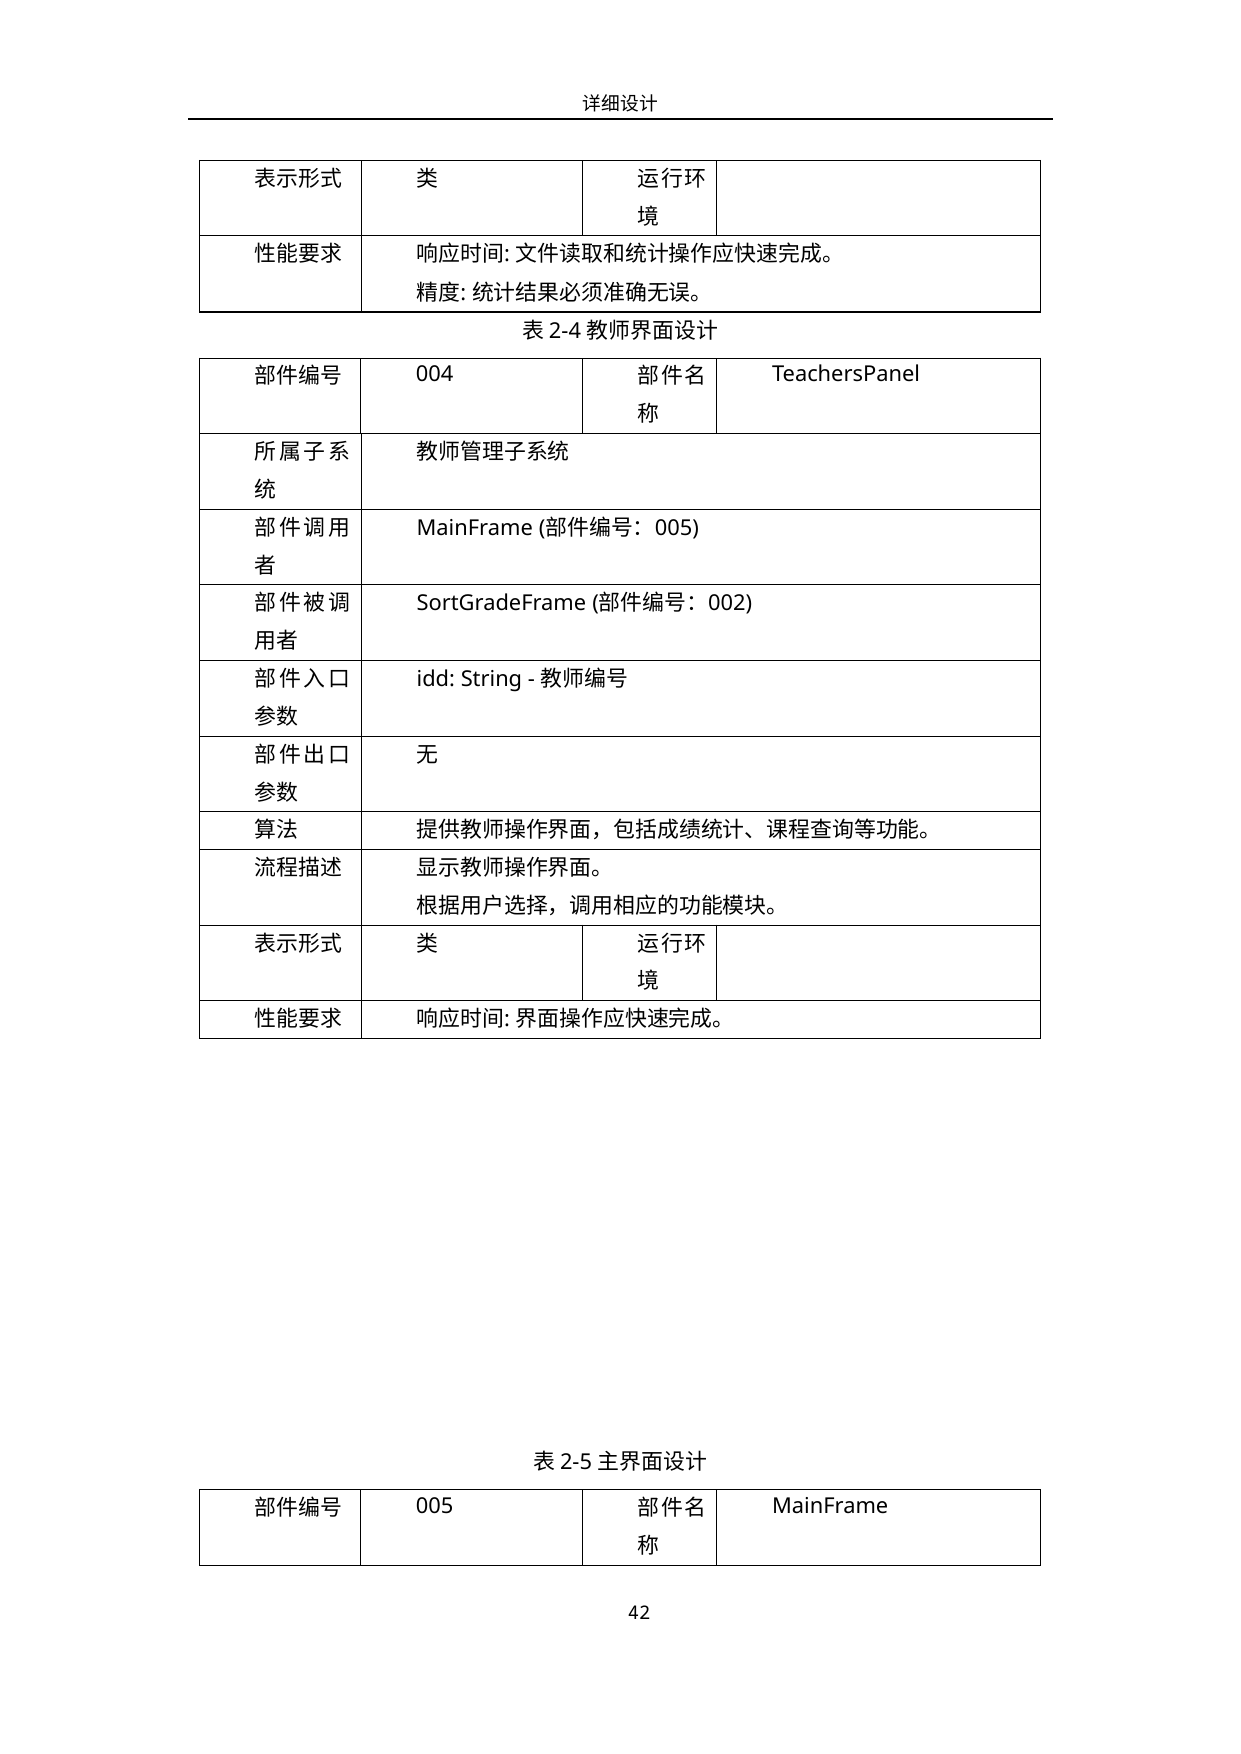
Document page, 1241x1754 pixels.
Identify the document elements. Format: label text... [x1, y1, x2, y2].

table_header 部件编号 [200, 1490, 360, 1564]
table_cell [717, 926, 1040, 1000]
table_cell 运行环境 [583, 161, 716, 235]
table_cell 类 [362, 926, 582, 1000]
table_cell 算法 [200, 812, 361, 849]
table_cell 教师管理子系统 [362, 434, 1040, 509]
table_cell idd: String - 教师编号 [362, 661, 1040, 736]
table_header 部件编号 [200, 359, 360, 433]
table_header 部件名称 [583, 359, 716, 433]
table_cell 性能要求 [200, 236, 361, 311]
table_cell 响应时间: 文件读取和统计操作应快速完成。 精度: 统计结果必须准确无误。 [362, 236, 1040, 311]
table_cell 流程描述 [200, 850, 361, 924]
table_header 005 [361, 1490, 582, 1564]
table_cell 性能要求 [200, 1001, 361, 1038]
table_cell 响应时间: 界面操作应快速完成。 [362, 1001, 1040, 1038]
table_cell [717, 161, 1040, 235]
table_cell SortGradeFrame (部件编号：002) [362, 585, 1040, 660]
table_header MainFrame [717, 1490, 1040, 1564]
text 表2-4 教师界面设计 [187, 312, 1053, 345]
table_cell 部件被调用者 [200, 585, 361, 660]
table_cell 表示形式 [200, 926, 361, 1000]
table_cell 无 [362, 737, 1040, 811]
table_cell 提供教师操作界面，包括成绩统计、课程查询等功能。 [362, 812, 1040, 849]
table_cell 部件出口参数 [200, 737, 361, 811]
table_header 部件名称 [583, 1490, 716, 1564]
table_cell MainFrame (部件编号：005) [362, 510, 1040, 584]
table_header TeachersPanel [717, 359, 1040, 433]
table_cell 运行环境 [583, 926, 716, 1000]
text 表2-5 主界面设计 [187, 1444, 1053, 1476]
table_cell 类 [362, 161, 582, 235]
table_cell 部件入口参数 [200, 661, 361, 736]
table_header 004 [361, 359, 582, 433]
table_cell 所属子系统 [200, 434, 361, 509]
table_cell 显示教师操作界面。 根据用户选择，调用相应的功能模块。 [362, 850, 1040, 924]
table_cell 部件调用者 [200, 510, 361, 584]
table_cell 表示形式 [200, 161, 361, 235]
